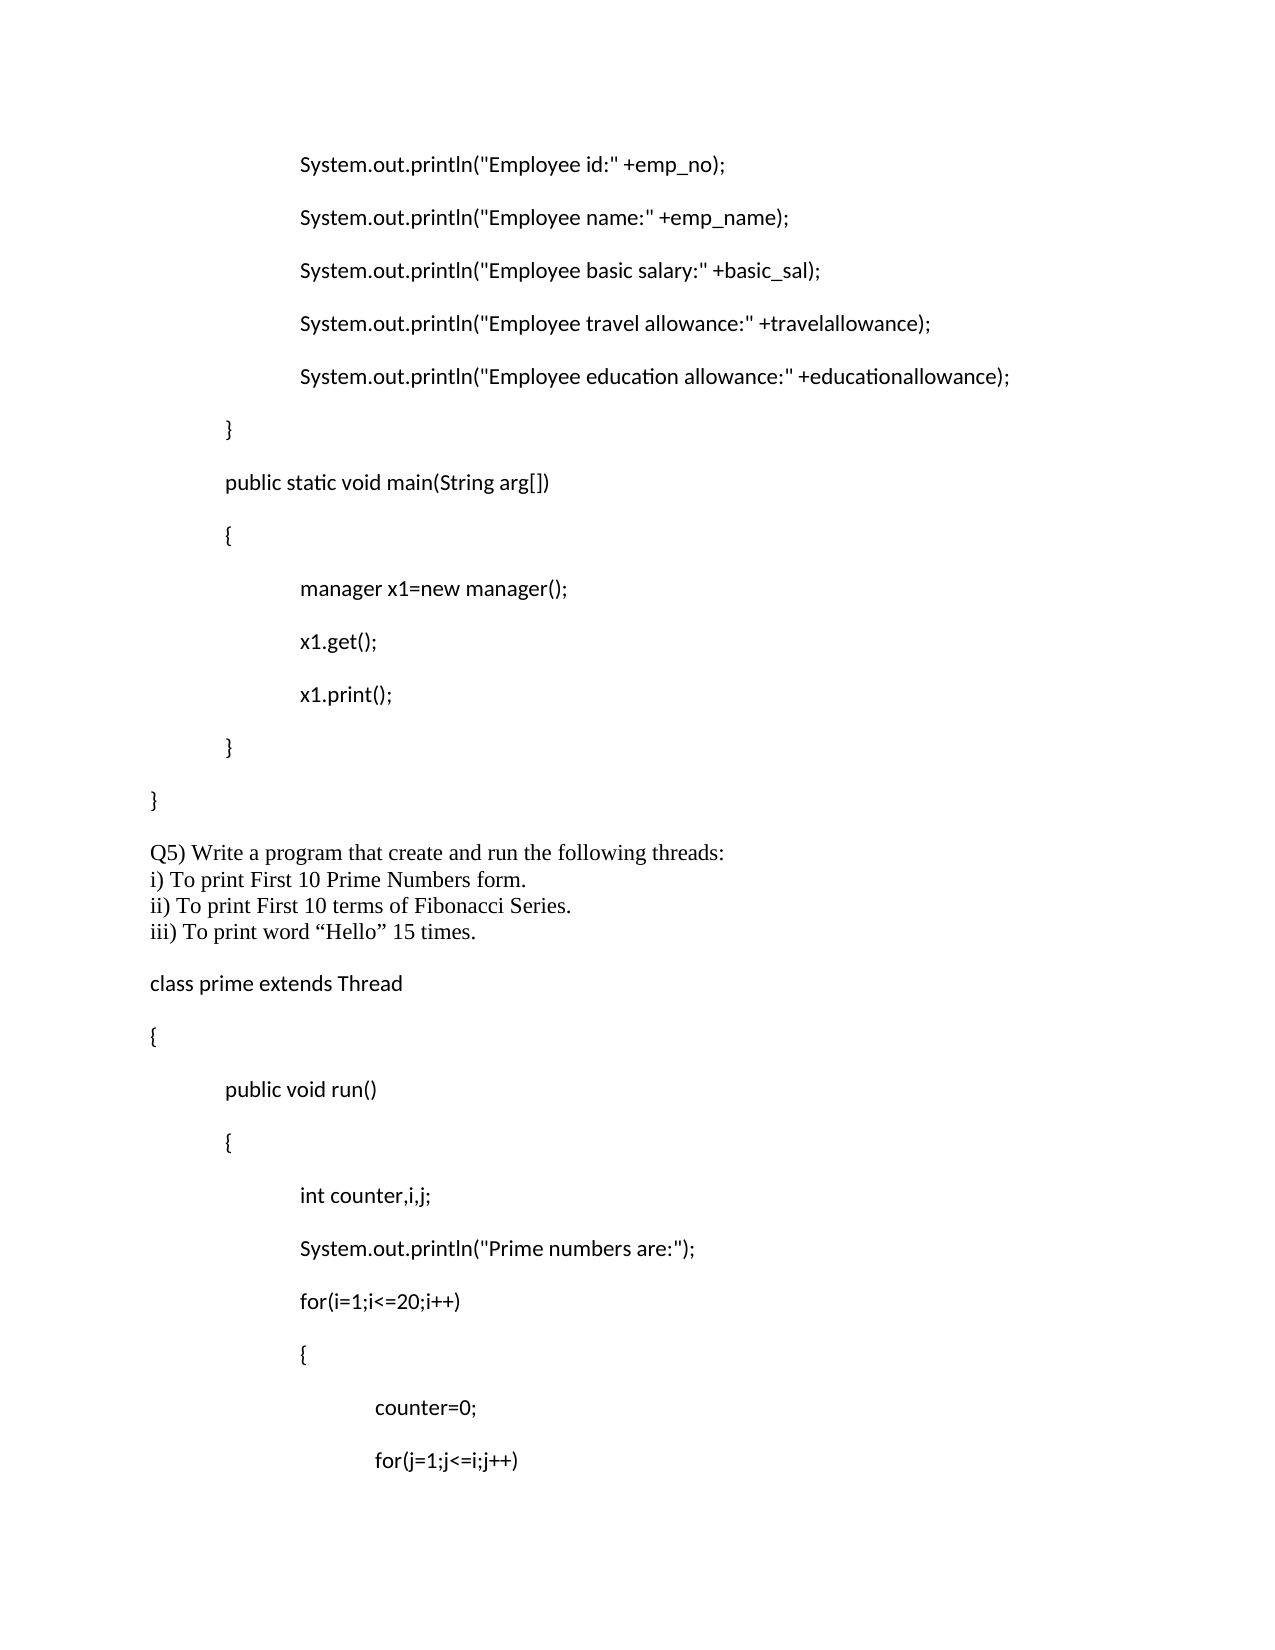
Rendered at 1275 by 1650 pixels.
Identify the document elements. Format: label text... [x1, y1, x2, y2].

text System.out.println("Employee education allowance:" +educationallowance); [150, 362, 1125, 390]
text System.out.println("Employee travel allowance:" +travelallowance); [150, 309, 1125, 337]
text } [150, 415, 1125, 443]
text for(i=1;i<=20;i++) [150, 1287, 1125, 1316]
text manager x1=new manager(); [150, 574, 1125, 602]
text System.out.println("Employee id:" +emp_no); [150, 150, 1125, 178]
text System.out.println("Employee basic salary:" +basic_sal); [150, 256, 1125, 284]
text for(j=1;j<=i;j++) [150, 1447, 1125, 1474]
text } [150, 786, 1125, 814]
text { [150, 1022, 1125, 1050]
text counter=0; [150, 1393, 1125, 1422]
text System.out.println("Prime numbers are:"); [150, 1234, 1125, 1262]
text x1.get(); [150, 627, 1125, 655]
text System.out.println("Employee name:" +emp_name); [150, 203, 1125, 231]
text iii) To print word “Hello” 15 times. [150, 918, 1125, 945]
text { [150, 1128, 1125, 1156]
text public static void main(String arg[]) [150, 468, 1125, 496]
text { [150, 1341, 1125, 1368]
text { [150, 521, 1125, 549]
text public void run() [150, 1075, 1125, 1103]
text Q5) Write a program that create and run the following threads: [150, 839, 1125, 866]
text x1.print(); [150, 680, 1125, 708]
text ii) To print First 10 terms of Fibonacci Series. [150, 892, 1125, 918]
text class prime extends Thread [150, 969, 1125, 997]
text } [150, 733, 1125, 761]
text int counter,i,j; [150, 1181, 1125, 1209]
text i) To print First 10 Prime Numbers form. [150, 866, 1125, 892]
